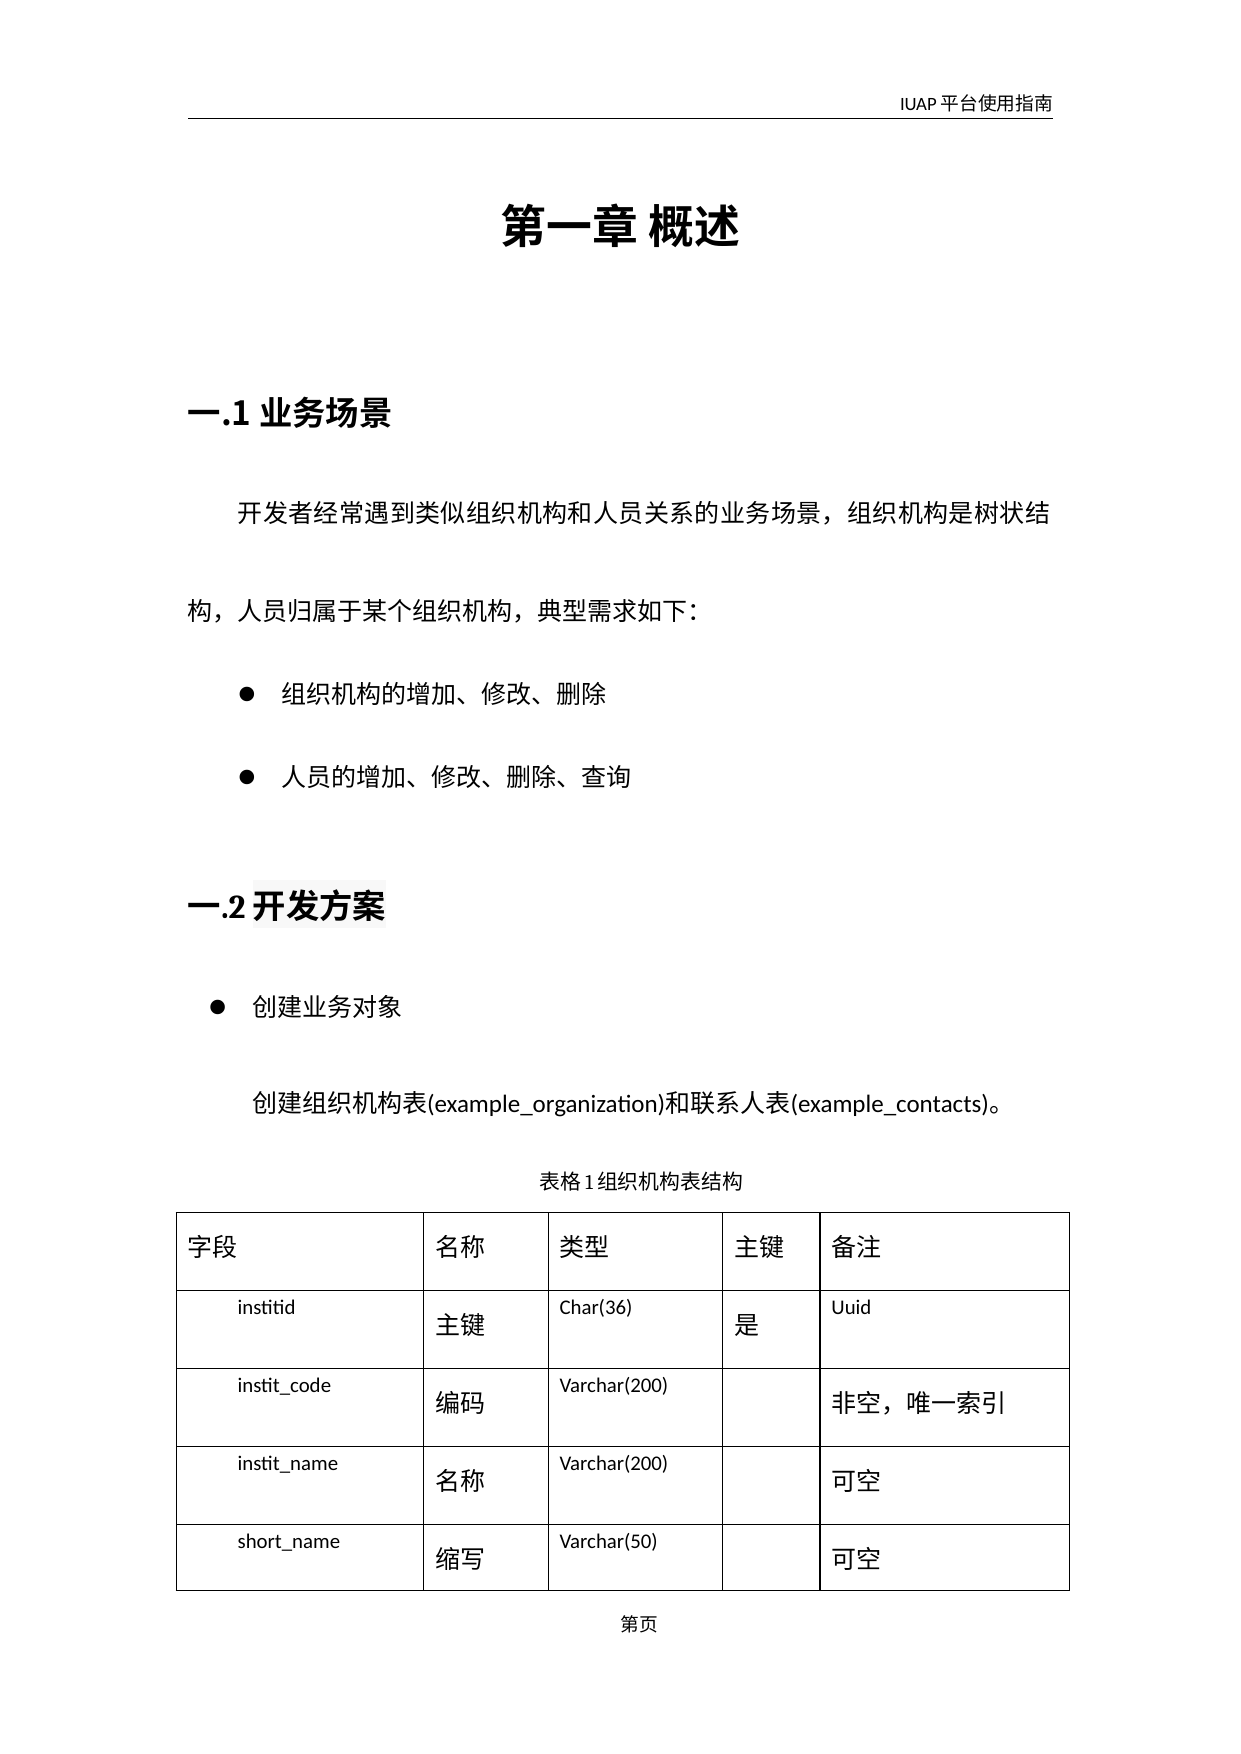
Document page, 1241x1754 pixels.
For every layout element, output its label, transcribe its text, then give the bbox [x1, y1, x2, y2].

table_cell Uuid [821, 1291, 1069, 1368]
table_cell 编码 [424, 1369, 548, 1446]
text 表格1组织机构表结构 [187, 1164, 1053, 1197]
subtitle 概述 [187, 174, 1053, 272]
subtitle 业务场景 [187, 378, 1053, 443]
list 创建业务对象 [208, 973, 1053, 1038]
list 创建组织机构表(example_organization)和联系人表(example_contacts)。 [252, 1069, 1053, 1134]
table_cell Char(36) [549, 1291, 722, 1368]
table_cell Varchar(200) [549, 1447, 722, 1524]
text 开发者经常遇到类似组织机构和人员关系的业务场景，组织机构是树状结构，人员归属于某个组织机构，典型需求如下： [187, 479, 1053, 642]
subtitle 开发方案 [187, 871, 1053, 936]
table_cell 可空 [821, 1525, 1069, 1590]
table_cell 非空，唯一索引 [821, 1369, 1069, 1446]
table_cell [723, 1447, 819, 1524]
table_cell instit_name [177, 1447, 423, 1524]
table_header 主键 [723, 1213, 819, 1290]
table_cell instit_code [177, 1369, 423, 1446]
table_cell Varchar(200) [549, 1369, 722, 1446]
table_cell 缩写 [424, 1525, 548, 1590]
table_cell 主键 [424, 1291, 548, 1368]
list 组织机构的增加、修改、删除 [237, 660, 1053, 725]
table_header 备注 [821, 1213, 1069, 1290]
table_header 名称 [424, 1213, 548, 1290]
table_cell institid [177, 1291, 423, 1368]
table_header 类型 [549, 1213, 722, 1290]
list 人员的增加、修改、删除、查询 [237, 743, 1053, 808]
table_cell 可空 [821, 1447, 1069, 1524]
table_cell [723, 1525, 819, 1590]
table_header 字段 [177, 1213, 423, 1290]
table_cell short_name [177, 1525, 423, 1590]
table_cell Varchar(50) [549, 1525, 722, 1590]
table_cell [723, 1369, 819, 1446]
table_cell 名称 [424, 1447, 548, 1524]
table_cell 是 [723, 1291, 819, 1368]
